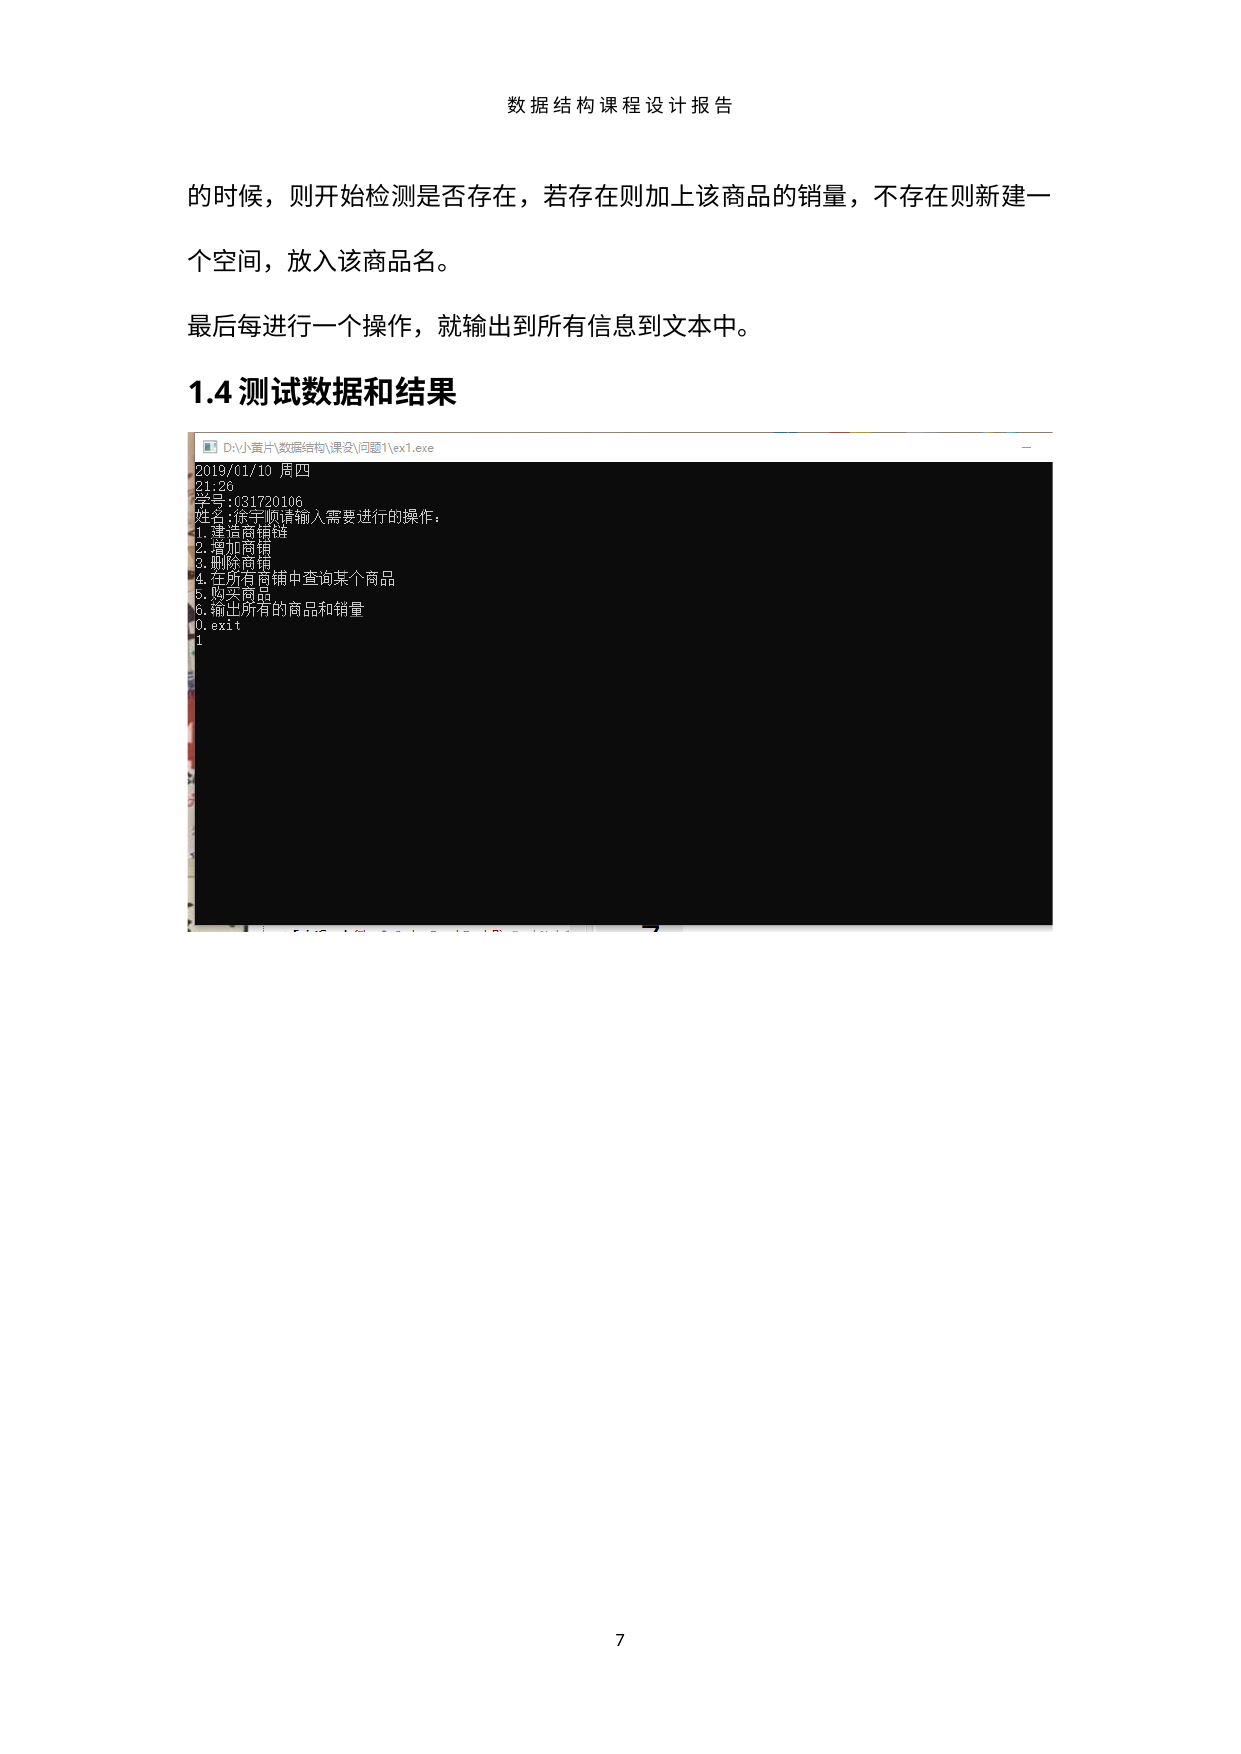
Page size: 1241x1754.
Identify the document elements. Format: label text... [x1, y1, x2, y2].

text 1.4测试数据和结果 [187, 357, 1053, 422]
picture [187, 432, 1053, 932]
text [187, 162, 1053, 292]
text 最后每进行一个操作，就输出到所有信息到文本中。 [187, 292, 1053, 357]
